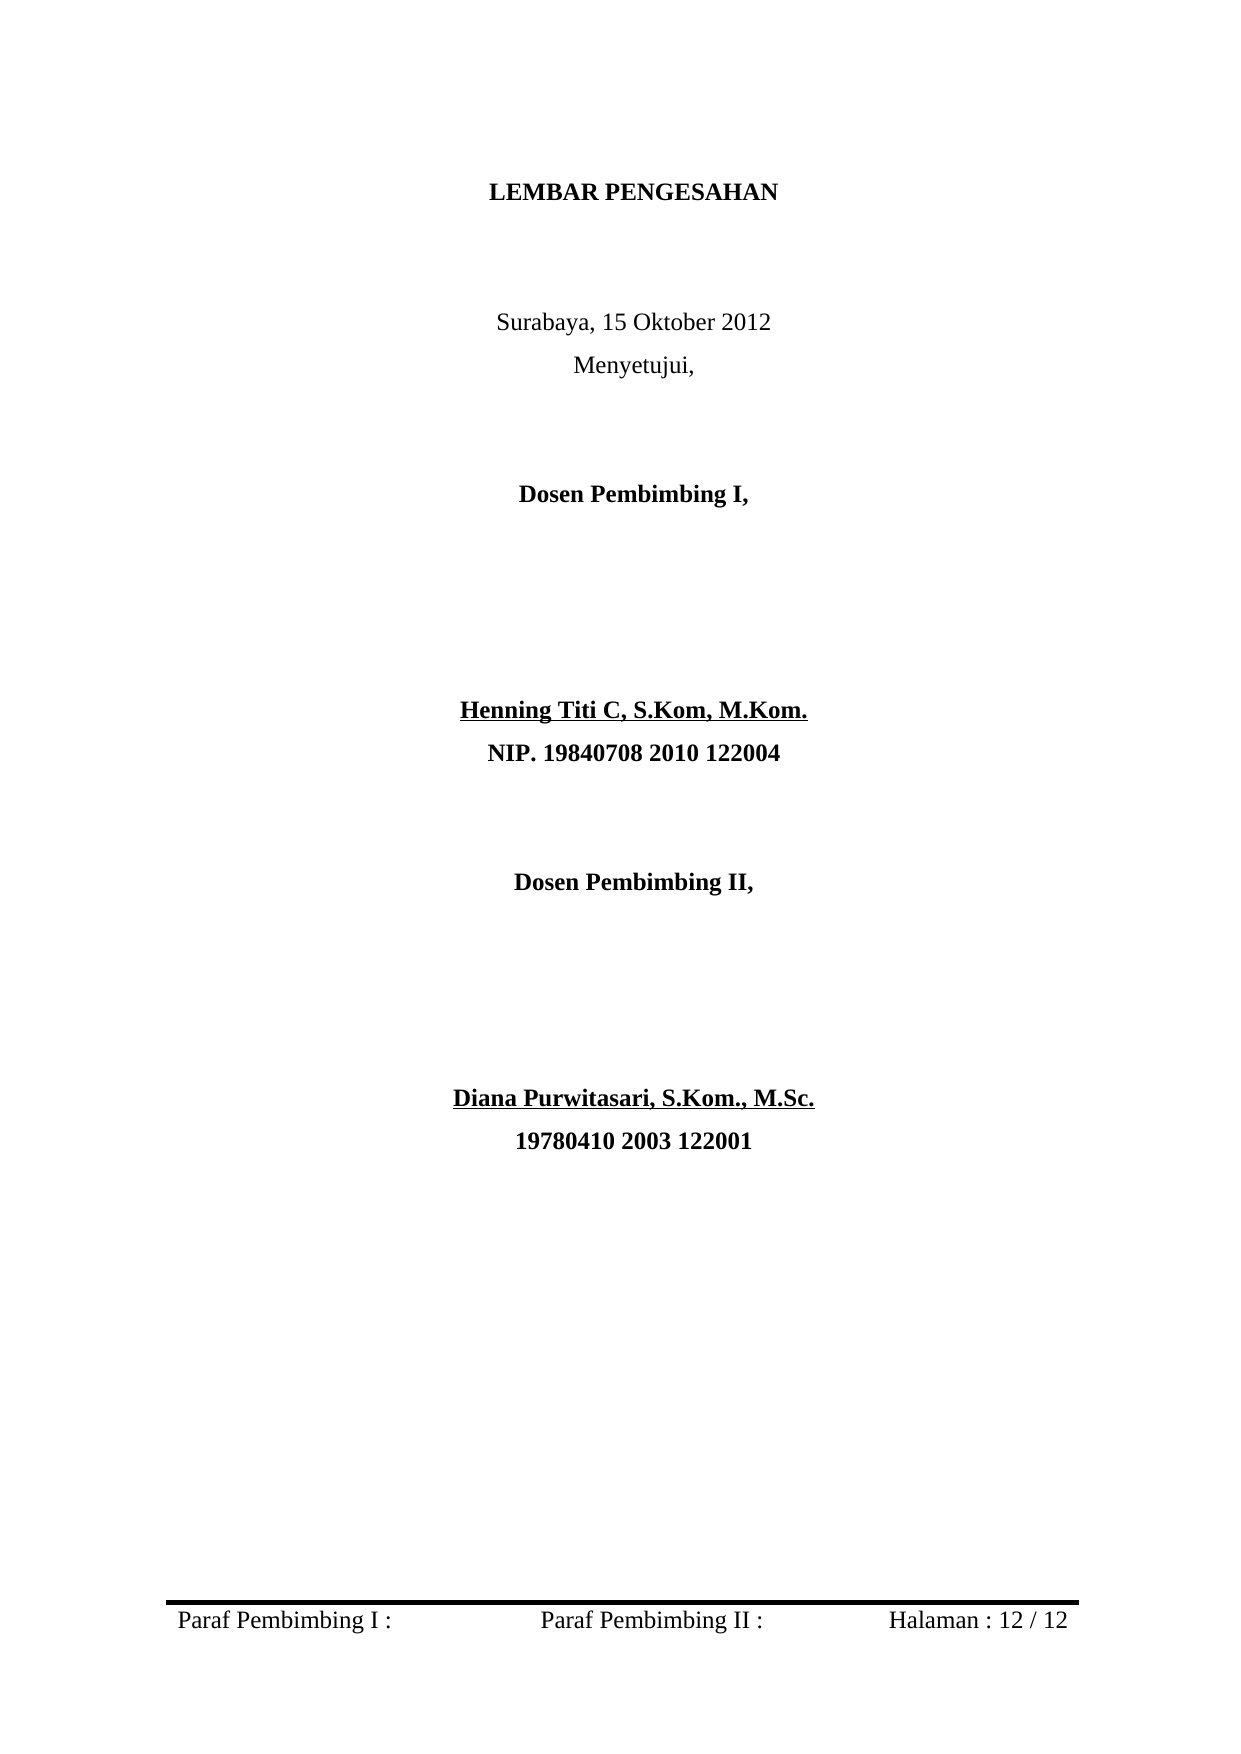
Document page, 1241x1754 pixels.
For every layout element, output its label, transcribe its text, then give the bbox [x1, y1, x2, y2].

list Diana Purwitasari, S.Kom., M.Sc. [177, 1083, 1090, 1112]
list Henning Titi C, S.Kom, M.Kom. [177, 695, 1090, 723]
list LEMBAR PENGESAHAN [177, 177, 1090, 206]
list Surabaya, 15 Oktober 2012 [177, 307, 1090, 335]
list 19780410 2003 122001 [177, 1126, 1090, 1155]
list NIP. 19840708 2010 122004 [177, 738, 1090, 767]
list Menyetujui, [177, 350, 1090, 378]
list Dosen Pembimbing I, [177, 479, 1090, 508]
list Dosen Pembimbing II, [177, 867, 1090, 896]
